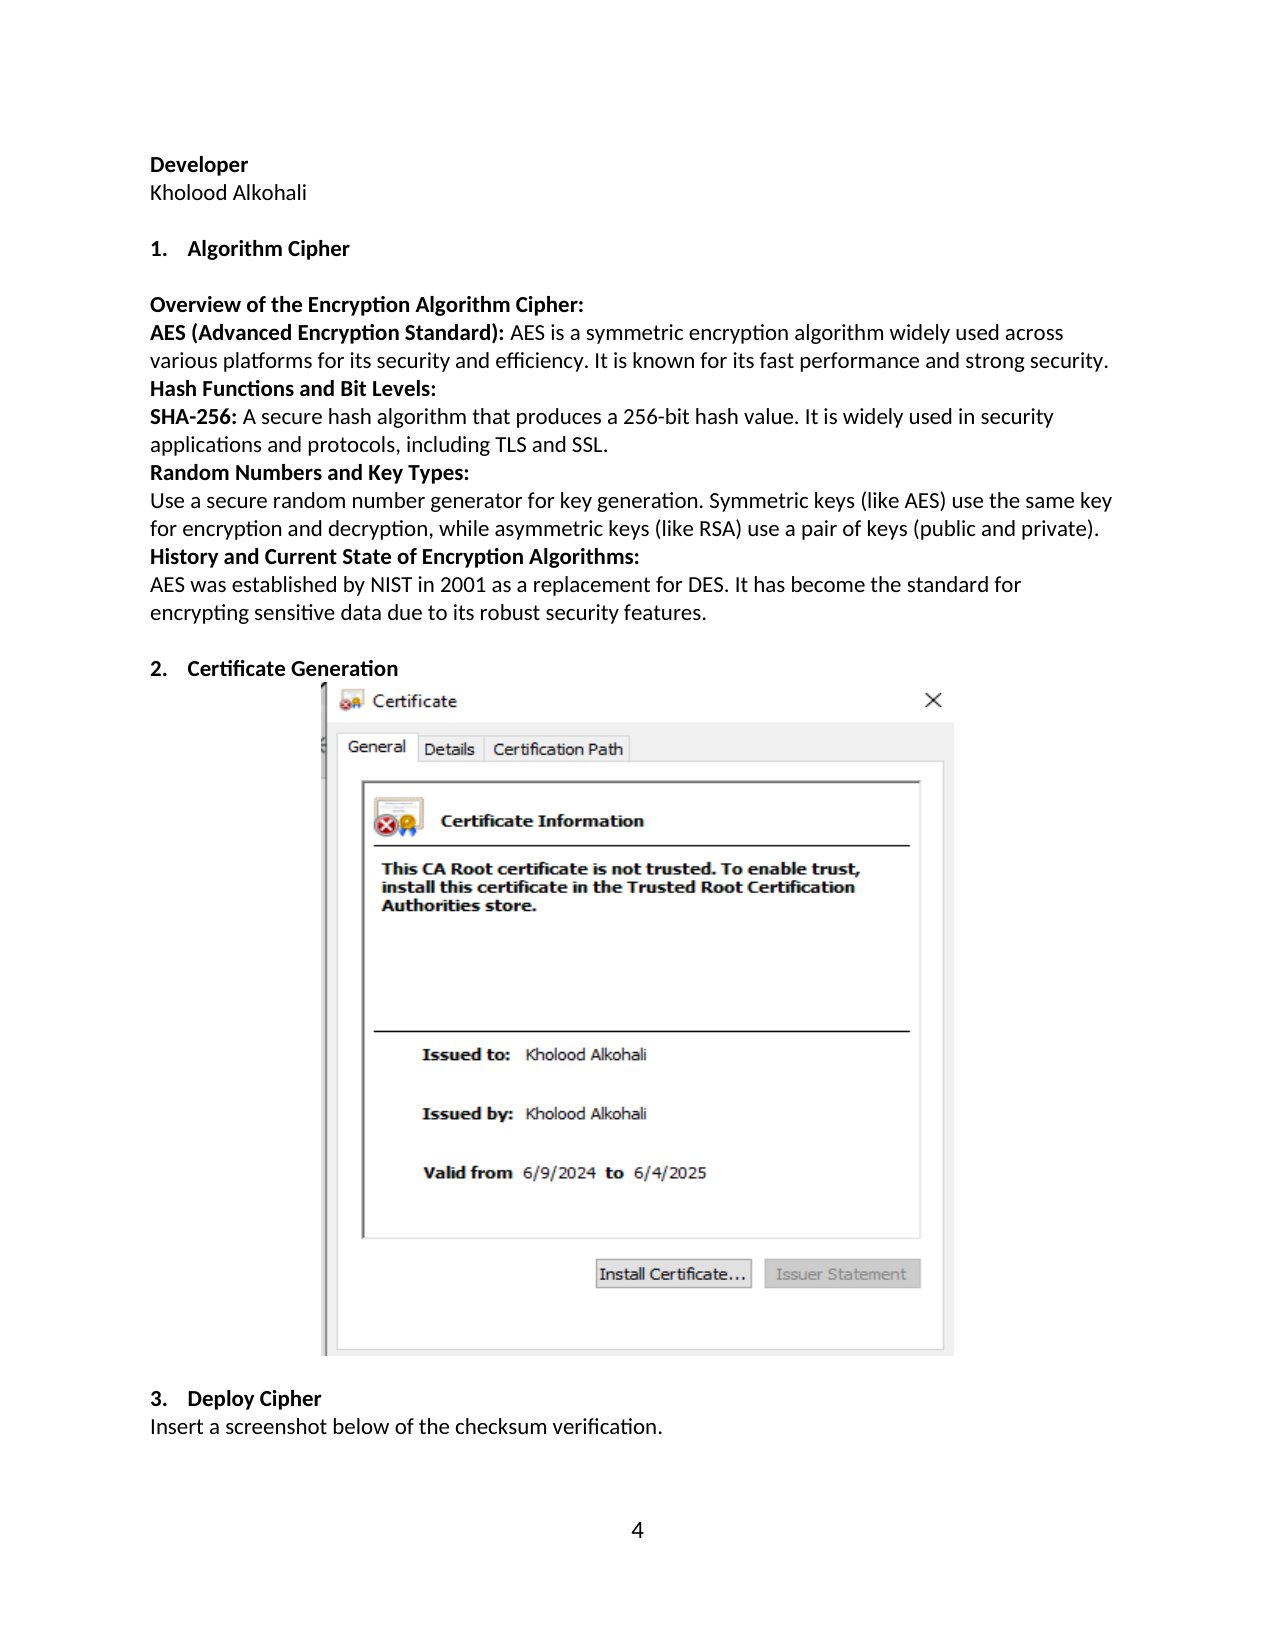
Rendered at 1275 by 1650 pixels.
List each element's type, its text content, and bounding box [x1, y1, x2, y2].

text Overview of the Encryption Algorithm Cipher: [150, 290, 1125, 318]
text SHA-256: A secure hash algorithm that produces a 256-bit hash value. It is widely used in security applications and protocols, including TLS and SSL. [150, 402, 1125, 458]
text Insert a screenshot below of the checksum verification. [150, 1412, 1125, 1440]
subtitle Algorithm Cipher [150, 234, 1125, 262]
subtitle Deploy Cipher [150, 1384, 1125, 1412]
subtitle Certificate Generation [150, 654, 1125, 682]
subtitle Developer [150, 150, 1125, 178]
text AES was established by NIST in 2001 as a replacement for DES. It has become the standard for encrypting sensitive data due to its robust security features. [150, 570, 1125, 626]
picture [321, 682, 954, 1356]
text Random Numbers and Key Types: [150, 458, 1125, 486]
text History and Current State of Encryption Algorithms: [150, 542, 1125, 570]
text Hash Functions and Bit Levels: [150, 374, 1125, 402]
text Kholood Alkohali [150, 178, 1125, 206]
text AES (Advanced Encryption Standard): AES is a symmetric encryption algorithm widely used across various platforms for its security and efficiency. It is known for its fast performance and strong security. [150, 318, 1125, 374]
text Use a secure random number generator for key generation. Symmetric keys (like AES) use the same key for encryption and decryption, while asymmetric keys (like RSA) use a pair of keys (public and private). [150, 486, 1125, 542]
